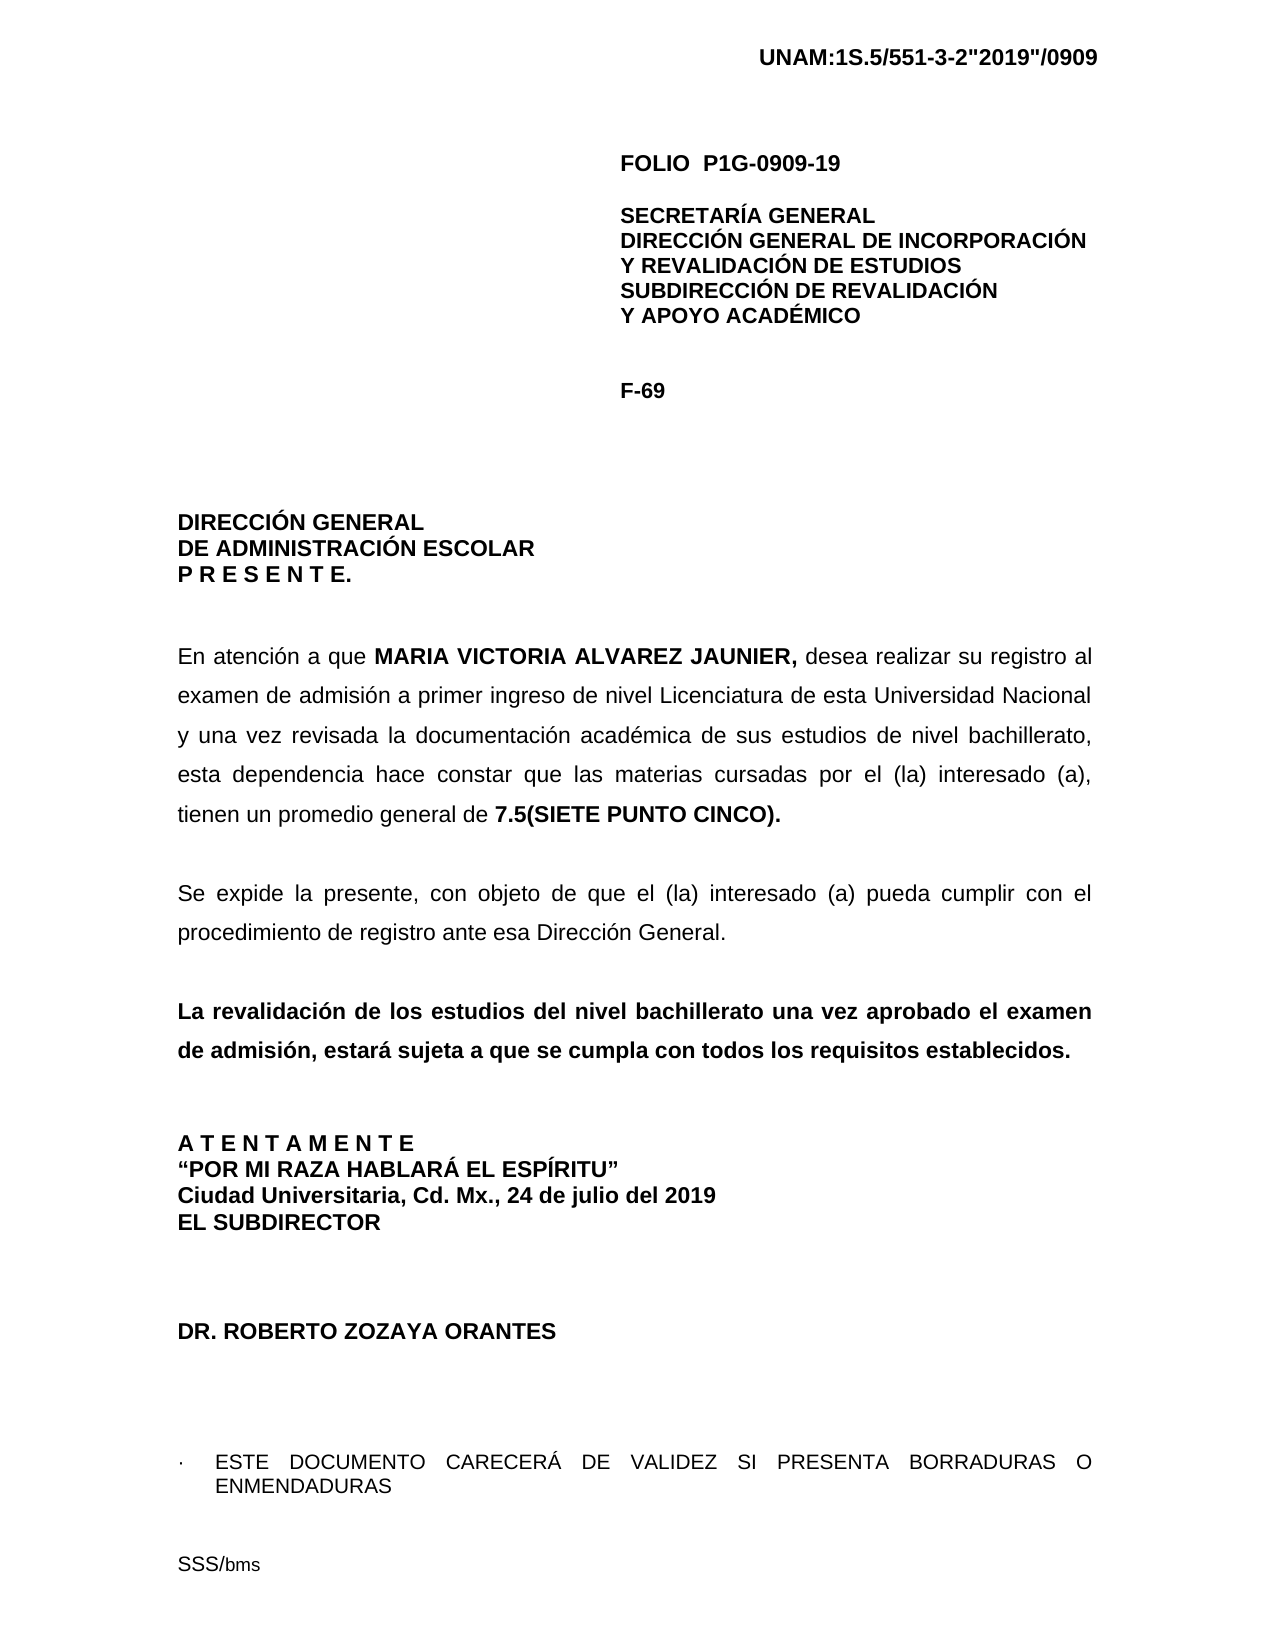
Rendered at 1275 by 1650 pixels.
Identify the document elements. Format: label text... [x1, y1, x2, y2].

list ESTE DOCUMENTO CARECERÁ DE VALIDEZ SI PRESENTA BORRADURAS O ENMENDADURAS [177, 1450, 1093, 1498]
text FOLIO P1G-0909-19 [620, 150, 1098, 176]
text Ciudad Universitaria, Cd. Mx., 24 de julio del 2019 [177, 1182, 1093, 1209]
text UNAM:1S.5/551-3-2"2019"/0909 [646, 44, 1098, 71]
text La revalidación de los estudios del nivel bachillerato una vez aprobado el examen de admisión, estará sujeta a que se cumpla con todos los requisitos establecidos. [177, 998, 1092, 1064]
text DIRECCIÓN GENERAL [177, 508, 1093, 535]
text En atención a que MARIA VICTORIA ALVAREZ JAUNIER, desea realizar su registro al examen de admisión a primer ingreso de nivel Licenciatura de esta Universidad Nacional y una vez revisada la documentación académica de sus estudios de nivel bachillerato, esta dependencia hace constar que las materias cursadas por el (la) interesado (a), tienen un promedio general de 7.5 (SIETE PUNTO CINCO). [177, 643, 1092, 827]
text DIRECCIÓN GENERAL DE INCORPORACIÓN [620, 228, 1098, 253]
subtitle DR. ROBERTO ZOZAYA ORANTES [177, 1318, 1098, 1344]
text A T E N T A M E N T E [177, 1129, 1093, 1156]
text P R E S E N T E. [177, 561, 1093, 587]
text DE ADMINISTRACIÓN ESCOLAR [177, 535, 1093, 561]
text “POR MI RAZA HABLARÁ EL ESPÍRITU” [177, 1156, 1093, 1182]
text Y APOYO ACADÉMICO [620, 303, 1098, 328]
text F-69 [620, 378, 1098, 403]
text SUBDIRECCIÓN DE REVALIDACIÓN [620, 278, 1098, 303]
text Se expide la presente, con objeto de que el (la) interesado (a) pueda cumplir con el procedimiento de registro ante esa Dirección General. [177, 879, 1092, 945]
text SECRETARÍA GENERAL [620, 202, 1098, 228]
text EL SUBDIRECTOR [177, 1209, 1093, 1235]
text Y REVALIDACIÓN DE ESTUDIOS [620, 253, 1098, 278]
